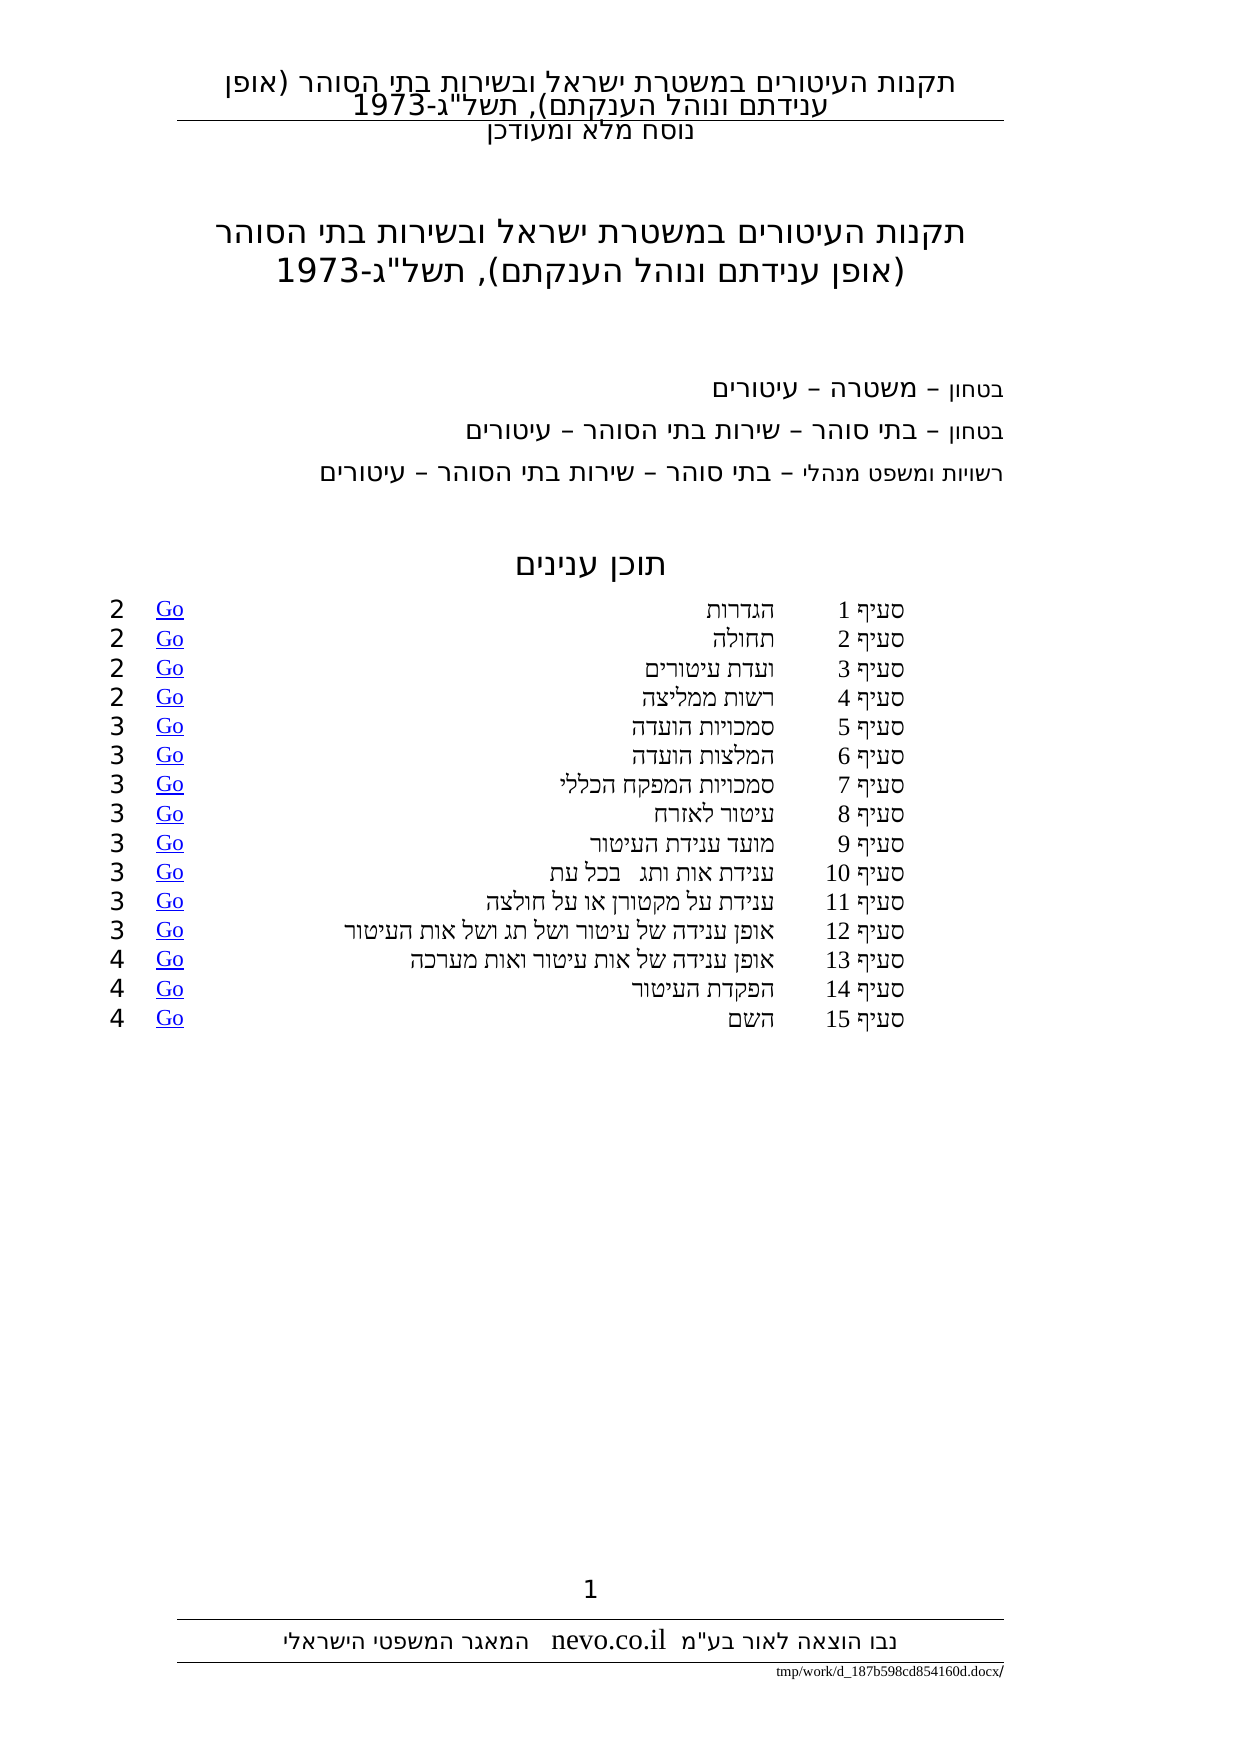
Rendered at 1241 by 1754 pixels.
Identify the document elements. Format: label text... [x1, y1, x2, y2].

table_cell סעיף 14 [786, 975, 916, 1004]
table_cell סעיף 4 [786, 683, 916, 712]
table_cell תחולה [195, 625, 786, 654]
table_cell Go [136, 625, 195, 654]
table_cell הפקדת העיטור [195, 975, 786, 1004]
table_cell סעיף 11 [786, 887, 916, 916]
table_cell סעיף 8 [786, 800, 916, 829]
table_cell 2 [48, 625, 136, 654]
table_cell ענידת על מקטורן או על חולצה [195, 887, 786, 916]
table_cell השם [195, 1004, 786, 1033]
table_cell Go [136, 945, 195, 974]
table_cell 3 [48, 770, 136, 799]
table_cell Go [136, 887, 195, 916]
table_cell מועד ענידת העיטור [195, 829, 786, 858]
table_cell Go [136, 654, 195, 683]
table_cell 2 [48, 654, 136, 683]
table_cell סעיף 5 [786, 712, 916, 741]
table_cell Go [136, 800, 195, 829]
table_cell סעיף 13 [786, 945, 916, 974]
table_cell 4 [48, 1004, 136, 1033]
table_cell סעיף 7 [786, 770, 916, 799]
table_cell Go [136, 916, 195, 945]
text תקנות העיטורים במשטרת ישראל ובשירות בתי הסוהר (אופן ענידתם ונוהל הענקתם), תשל"ג-1973 [177, 212, 1004, 290]
table_cell Go [136, 741, 195, 770]
table_cell 4 [48, 975, 136, 1004]
table_cell Go [136, 858, 195, 887]
table_cell ענידת אות ותג בכל עת [195, 858, 786, 887]
table_cell 3 [48, 858, 136, 887]
table_cell 3 [48, 916, 136, 945]
table_cell Go [136, 975, 195, 1004]
text בטחון – משטרה – עיטורים [59, 373, 1004, 404]
table_cell סעיף 15 [786, 1004, 916, 1033]
table_cell סעיף 9 [786, 829, 916, 858]
table_cell 3 [48, 945, 136, 974]
text רשויות ומשפט מנהלי – בתי סוהר – שירות בתי הסוהר – עיטורים [59, 456, 1004, 488]
table_cell סעיף 3 [786, 654, 916, 683]
table_cell 2 [48, 683, 136, 712]
table_cell 3 [48, 887, 136, 916]
table_cell אופן ענידה של עיטור ושל תג ושל אות העיטור [195, 916, 786, 945]
table_cell 3 [48, 829, 136, 858]
table_cell 3 [48, 800, 136, 829]
table_cell רשות ממליצה [195, 683, 786, 712]
table_cell Go [136, 829, 195, 858]
table_cell סעיף 2 [786, 625, 916, 654]
table_header 2 [48, 595, 136, 624]
text בטחון – בתי סוהר – שירות בתי הסוהר – עיטורים [59, 414, 1004, 446]
table_cell Go [136, 770, 195, 799]
table_cell סמכויות המפקח הכללי [195, 770, 786, 799]
table_cell סעיף 6 [786, 741, 916, 770]
table_header סעיף 1 [786, 595, 916, 624]
table_cell ועדת עיטורים [195, 654, 786, 683]
table_cell המלצות הועדה [195, 741, 786, 770]
table_header Go [136, 595, 195, 624]
table_cell סמכויות הועדה [195, 712, 786, 741]
table_cell סעיף 12 [786, 916, 916, 945]
table_cell 2 [48, 712, 136, 741]
table_cell Go [136, 1004, 195, 1033]
table_cell 3 [48, 741, 136, 770]
text תוכן ענינים [177, 544, 1004, 583]
table_cell Go [136, 712, 195, 741]
table_cell עיטור לאזרח [195, 800, 786, 829]
table_cell אופן ענידה של אות עיטור ואות מערכה [195, 945, 786, 974]
table_cell סעיף 10 [786, 858, 916, 887]
table_header הגדרות [195, 595, 786, 624]
table_cell Go [136, 683, 195, 712]
